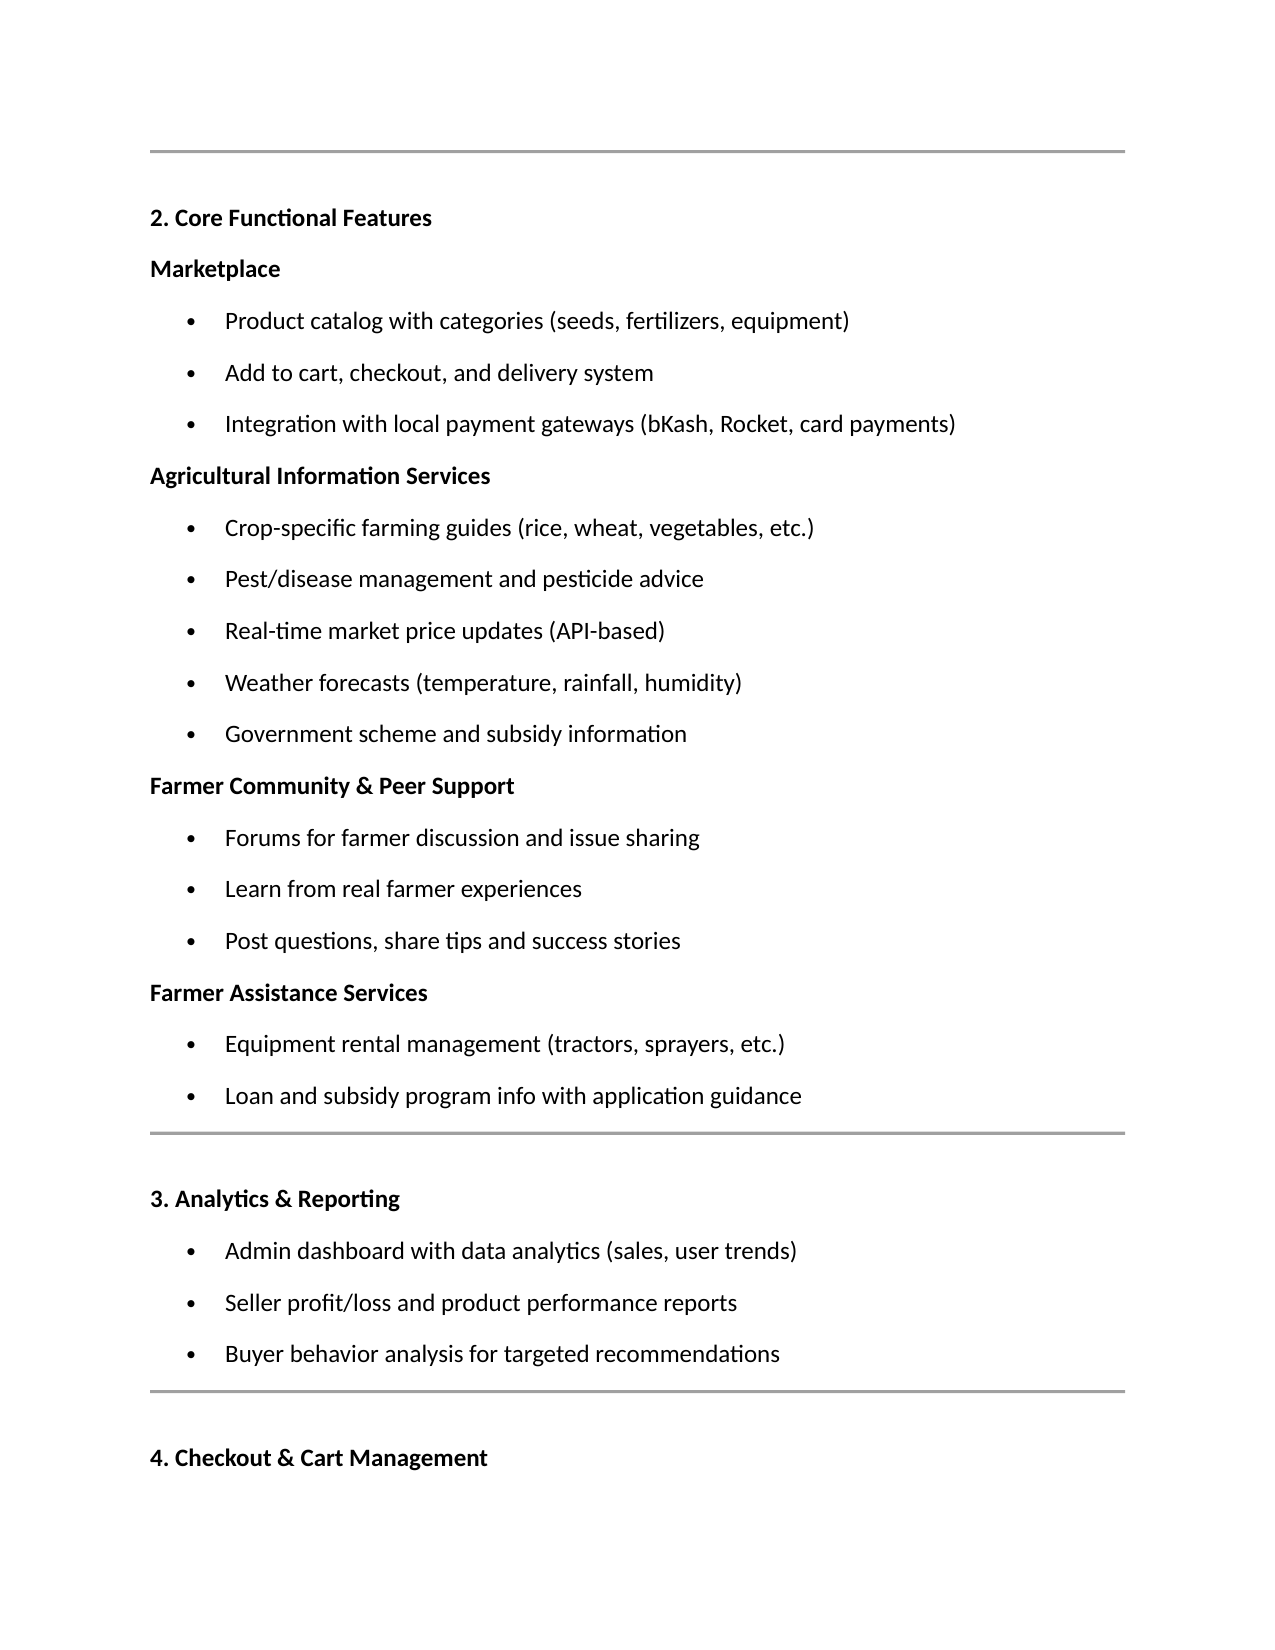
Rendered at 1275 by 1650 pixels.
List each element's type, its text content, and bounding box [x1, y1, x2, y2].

list Weather forecasts (temperature, rainfall, humidity) [187, 667, 1125, 697]
list Government scheme and subsidy information [187, 718, 1125, 749]
list Real-time market price updates (API-based) [187, 615, 1125, 646]
text Farmer Community & Peer Support [150, 770, 1125, 801]
list Pest/disease management and pesticide advice [187, 563, 1125, 594]
list Loan and subsidy program info with application guidance [187, 1080, 1125, 1111]
list Admin dashboard with data analytics (sales, user trends) [187, 1235, 1125, 1266]
text 3. Analytics & Reporting [150, 1183, 1125, 1214]
text 2. Core Functional Features [150, 202, 1125, 232]
list Equipment rental management (tractors, sprayers, etc.) [187, 1028, 1125, 1059]
list Buyer behavior analysis for targeted recommendations [187, 1338, 1125, 1369]
text Agricultural Information Services [150, 460, 1125, 491]
list Forums for farmer discussion and issue sharing [187, 822, 1125, 852]
list Add to cart, checkout, and delivery system [187, 357, 1125, 387]
list Integration with local payment gateways (bKash, Rocket, card payments) [187, 408, 1125, 439]
text Marketplace [150, 253, 1125, 284]
list Seller profit/loss and product performance reports [187, 1287, 1125, 1317]
list Crop-specific farming guides (rice, wheat, vegetables, etc.) [187, 512, 1125, 542]
list Post questions, share tips and success stories [187, 925, 1125, 956]
list Product catalog with categories (seeds, fertilizers, equipment) [187, 305, 1125, 336]
text Farmer Assistance Services [150, 977, 1125, 1007]
text 4. Checkout & Cart Management [150, 1442, 1125, 1472]
list Learn from real farmer experiences [187, 873, 1125, 904]
